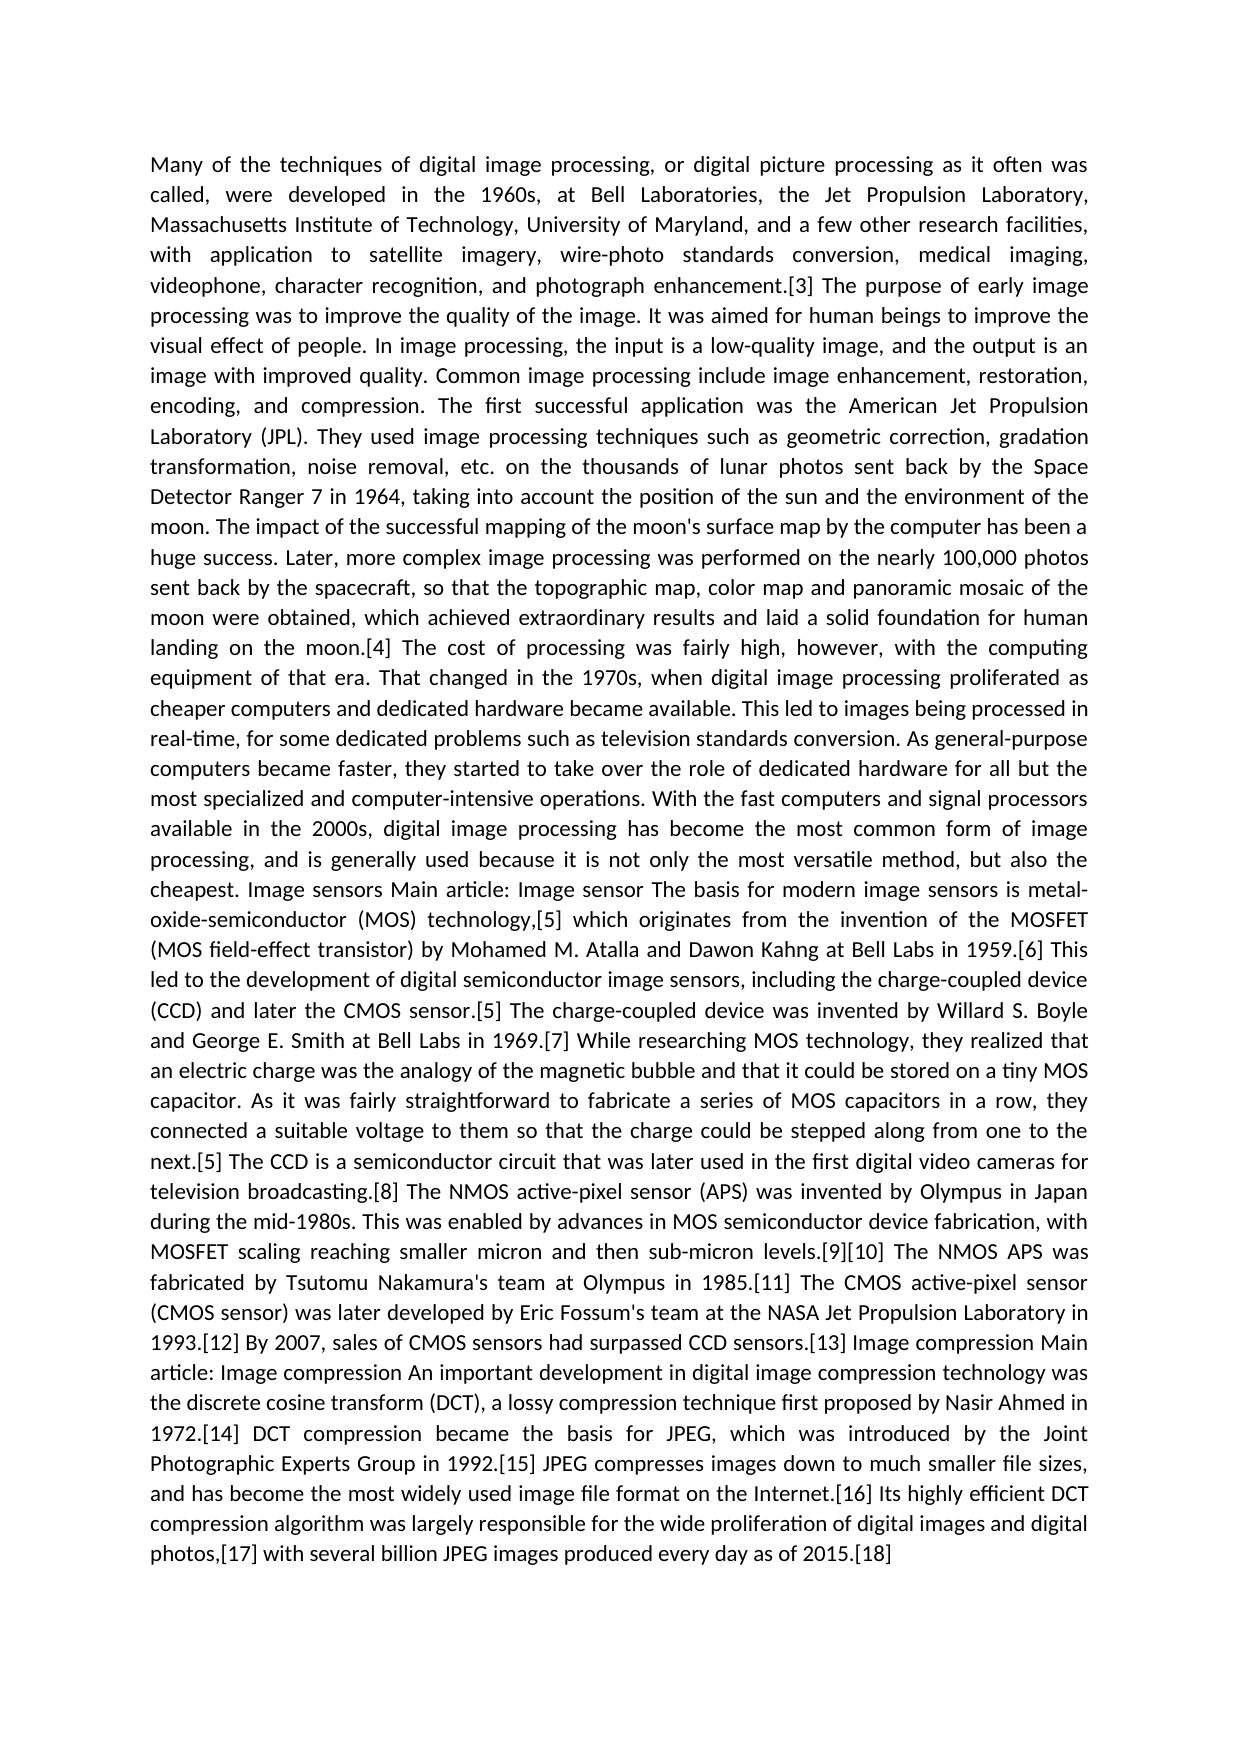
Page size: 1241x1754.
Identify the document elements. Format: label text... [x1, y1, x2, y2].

text Many of the techniques of digital image processing, or digital picture processing as it often was called, were developed in the 1960s, at Bell Laboratories, the Jet Propulsion Laboratory, Massachusetts Institute of Technology, University of Maryland, and a few other research facilities, with application to satellite imagery, wire-photo standards conversion, medical imaging, videophone, character recognition, and photograph enhancement.[3] The purpose of early image processing was to improve the quality of the image. It was aimed for human beings to improve the visual effect of people. In image processing, the input is a low-quality image, and the output is an image with improved quality. Common image processing include image enhancement, restoration, encoding, and compression. The first successful application was the American Jet Propulsion Laboratory (JPL). They used image processing techniques such as geometric correction, gradation transformation, noise removal, etc. on the thousands of lunar photos sent back by the Space Detector Ranger 7 in 1964, taking into account the position of the sun and the environment of the moon. The impact of the successful mapping of the moon's surface map by the computer has been a huge success. Later, more complex image processing was performed on the nearly 100,000 photos sent back by the spacecraft, so that the topographic map, color map and panoramic mosaic of the moon were obtained, which achieved extraordinary results and laid a solid foundation for human landing on the moon.[4] The cost of processing was fairly high, however, with the computing equipment of that era. That changed in the 1970s, when digital image processing proliferated as cheaper computers and dedicated hardware became available. This led to images being processed in real-time, for some dedicated problems such as television standards conversion. As general-purpose computers became faster, they started to take over the role of dedicated hardware for all but the most specialized and computer-intensive operations. With the fast computers and signal processors available in the 2000s, digital image processing has become the most common form of image processing, and is generally used because it is not only the most versatile method, but also the cheapest. Image sensors Main article: Image sensor The basis for modern image sensors is metal-oxide-semiconductor (MOS) technology,[5] which originates from the invention of the MOSFET (MOS field-effect transistor) by Mohamed M. Atalla and Dawon Kahng at Bell Labs in 1959.[6] This led to the development of digital semiconductor image sensors, including the charge-coupled device (CCD) and later the CMOS sensor.[5] The charge-coupled device was invented by Willard S. Boyle and George E. Smith at Bell Labs in 1969.[7] While researching MOS technology, they realized that an electric charge was the analogy of the magnetic bubble and that it could be stored on a tiny MOS capacitor. As it was fairly straightforward to fabricate a series of MOS capacitors in a row, they connected a suitable voltage to them so that the charge could be stepped along from one to the next.[5] The CCD is a semiconductor circuit that was later used in the first digital video cameras for television broadcasting.[8] The NMOS active-pixel sensor (APS) was invented by Olympus in Japan during the mid-1980s. This was enabled by advances in MOS semiconductor device fabrication, with MOSFET scaling reaching smaller micron and then sub-micron levels.[9][10] The NMOS APS was fabricated by Tsutomu Nakamura's team at Olympus in 1985.[11] The CMOS active-pixel sensor (CMOS sensor) was later developed by Eric Fossum's team at the NASA Jet Propulsion Laboratory in 1993.[12] By 2007, sales of CMOS sensors had surpassed CCD sensors.[13] Image compression Main article: Image compression An important development in digital image compression technology was the discrete cosine transform (DCT), a lossy compression technique first proposed by Nasir Ahmed in 1972.[14] DCT compression became the basis for JPEG, which was introduced by the Joint Photographic Experts Group in 1992.[15] JPEG compresses images down to much smaller file sizes, and has become the most widely used image file format on the Internet.[16] Its highly efficient DCT compression algorithm was largely responsible for the wide proliferation of digital images and digital photos,[17] with several billion JPEG images produced every day as of 2015.[18] [150, 150, 1090, 1568]
